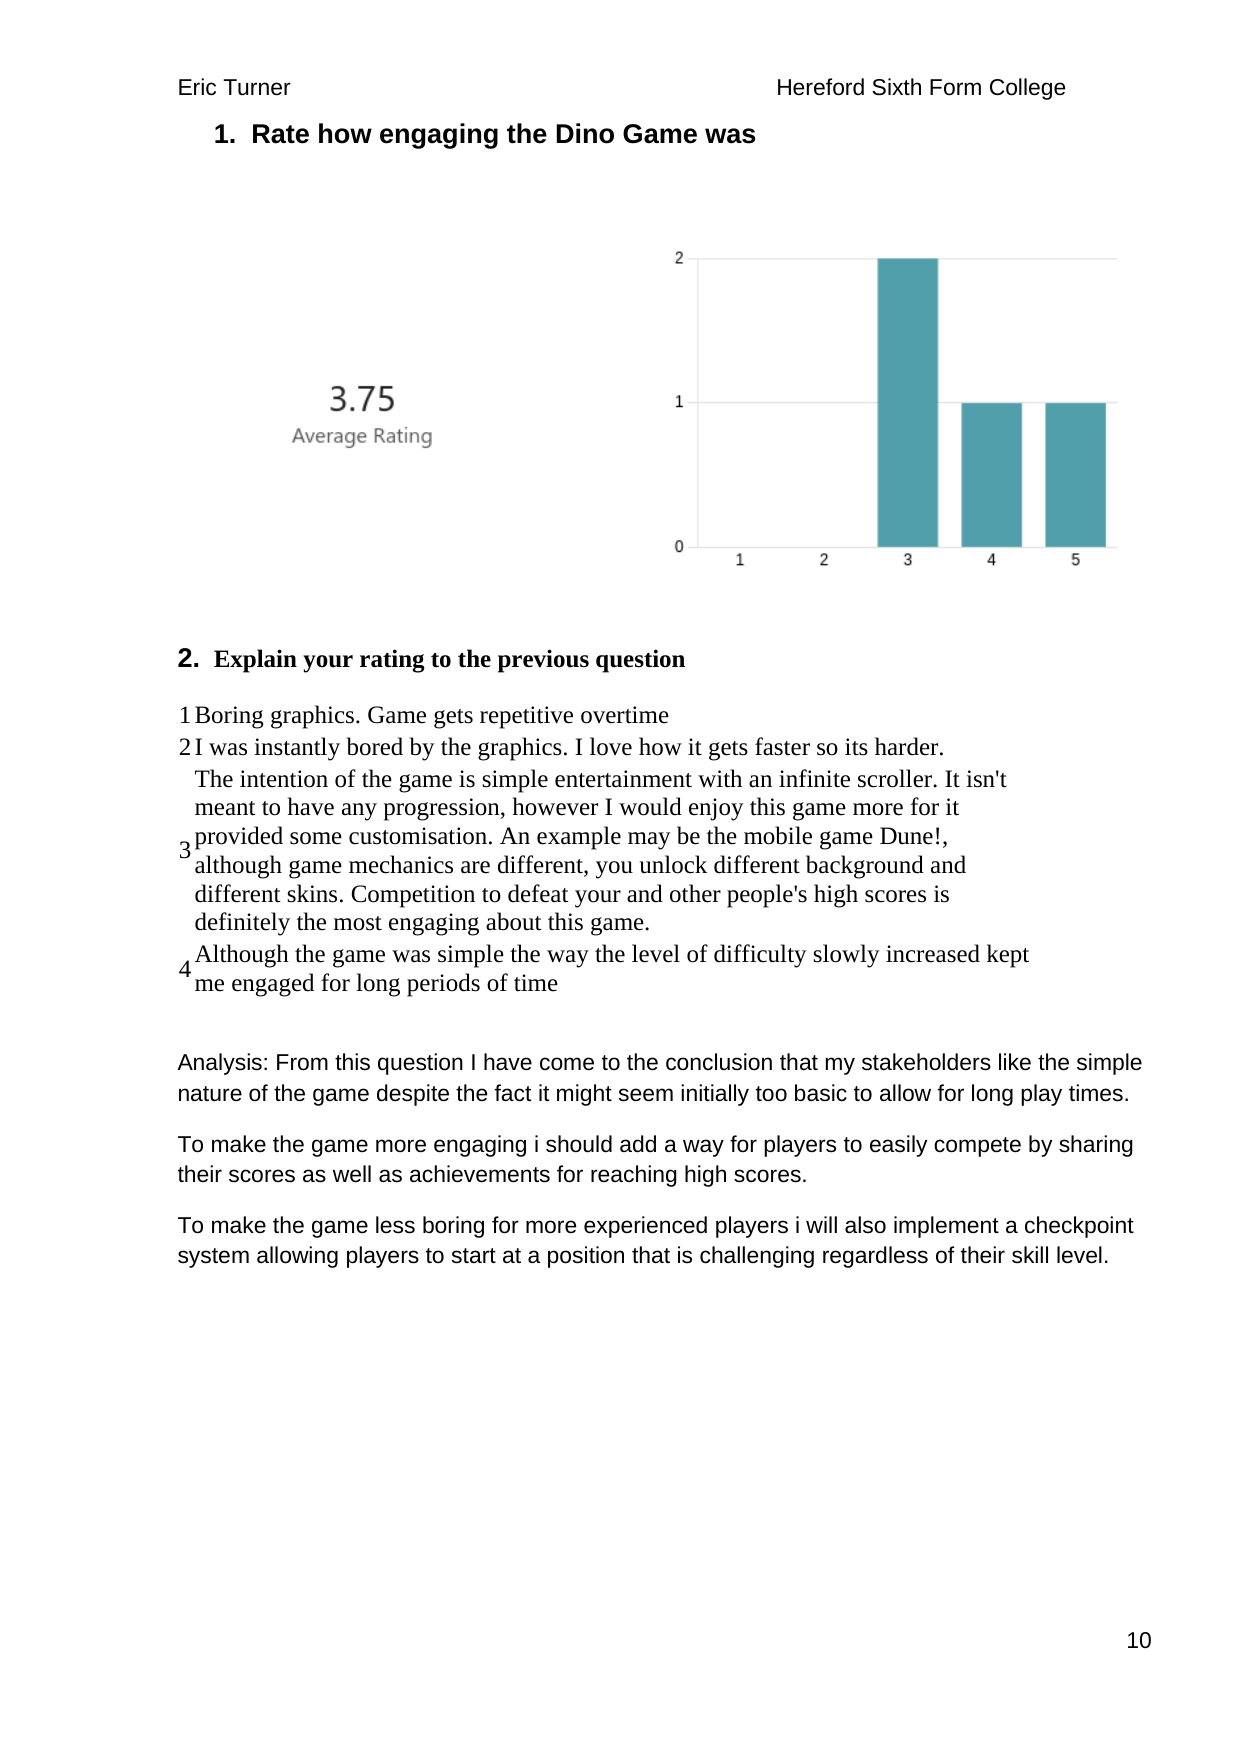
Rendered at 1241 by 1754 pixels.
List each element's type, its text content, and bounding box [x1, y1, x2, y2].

table_header Boring graphics. Game gets repetitive overtime [193, 698, 1033, 730]
table_cell The intention of the game is simple entertainment with an infinite scroller. It isn't meant to have any progression, however I would enjoy this game more for it provided some customisation. An example may be the mobile game Dune!, although game mechanics are different, you unlock different background and different skins. Competition to defeat your and other people's high scores is definitely the most engaging about this game. [193, 762, 1033, 938]
table_cell Although the game was simple the way the level of difficulty slowly increased kept me engaged for long periods of time [193, 938, 1033, 998]
text Analysis: From this question I have come to the conclusion that my stakeholders like the simple nature of the game despite the fact it might seem initially too basic to allow for long play times. [177, 1049, 1152, 1106]
table_cell 3 [177, 762, 193, 938]
subtitle Rate how engaging the Dino Game was [213, 118, 1152, 149]
picture [177, 175, 1152, 605]
text To make the game more engaging i should add a way for players to easily compete by sharing their scores as well as achievements for reaching high scores. [177, 1131, 1152, 1187]
subtitle 2. Explain your rating to the previous question [177, 642, 1152, 673]
table_cell I was instantly bored by the graphics. I love how it gets faster so its harder. [193, 730, 1033, 762]
table_cell 4 [177, 938, 193, 998]
table_header 1 [177, 698, 193, 730]
text To make the game less boring for more experienced players i will also implement a checkpoint system allowing players to start at a position that is challenging regardless of their skill level. [177, 1212, 1152, 1268]
table_cell 2 [177, 730, 193, 762]
